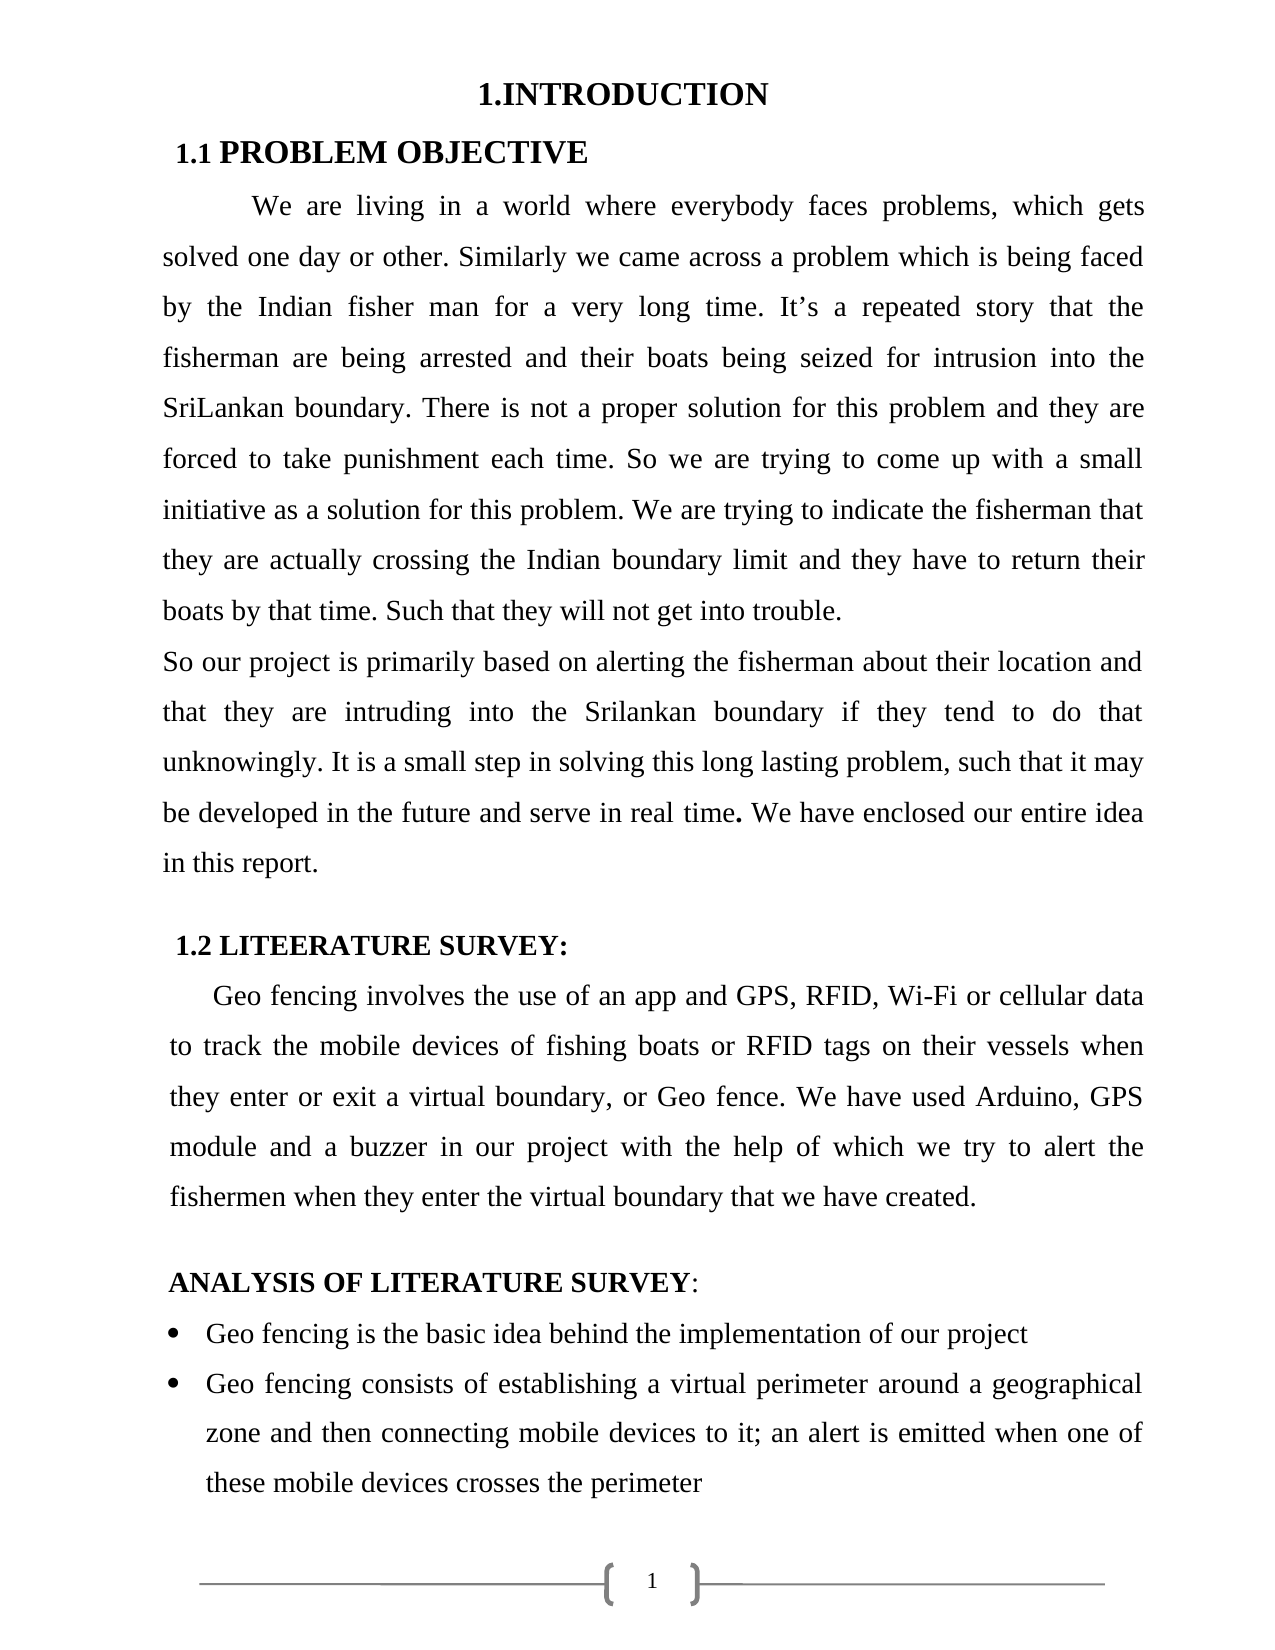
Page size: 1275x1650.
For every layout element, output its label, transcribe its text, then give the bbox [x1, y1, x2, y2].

list Geo fencing consists of establishing a virtual perimeter around a geographical zone and then connecting mobile devices to it; an alert is emitted when one of these mobile devices crosses the perimeter [168, 1366, 1144, 1498]
subtitle LITEERATURE SURVEY: [175, 928, 1275, 961]
text Geo fencing involves the use of an app and GPS, RFID, Wi-Fi or cellular data to track the mobile devices of fishing boats or RFID tags on their vessels when they enter or exit a virtual boundary, or Geo fence. We have used Arduino, GPS module and a buzzer in our project with the help of which we try to alert the fishermen when they enter the virtual boundary that we have created. [169, 978, 1145, 1213]
subtitle 1.INTRODUCTION [394, 74, 1275, 113]
text We are living in a world where everybody faces problems, which gets solved one day or other. Similarly we came across a problem which is being faced by the Indian fisher man for a very long time. It’s a repeated story that the fisherman are being arrested and their boats being seized for intrusion into the SriLankan boundary. There is not a proper solution for this problem and they are forced to take punishment each time. So we are trying to come up with a small initiative as a solution for this problem. We are trying to indicate the fisherman that they are actually crossing the Indian boundary limit and they have to return their boats by that time. Such that they will not get into trouble. [162, 188, 1145, 627]
text So our project is primarily based on alerting the fisherman about their location and that they are intruding into the Srilankan boundary if they tend to do that unknowingly. It is a small step in solving this long lasting problem, such that it may be developed in the future and serve in real time. We have enclosed our entire idea in this report. [162, 644, 1144, 878]
list Geo fencing is the basic idea behind the implementation of our project [168, 1316, 1275, 1349]
subtitle PROBLEM OBJECTIVE [175, 133, 1275, 171]
subtitle ANALYSIS OF LITERATURE SURVEY: [168, 1265, 1275, 1298]
